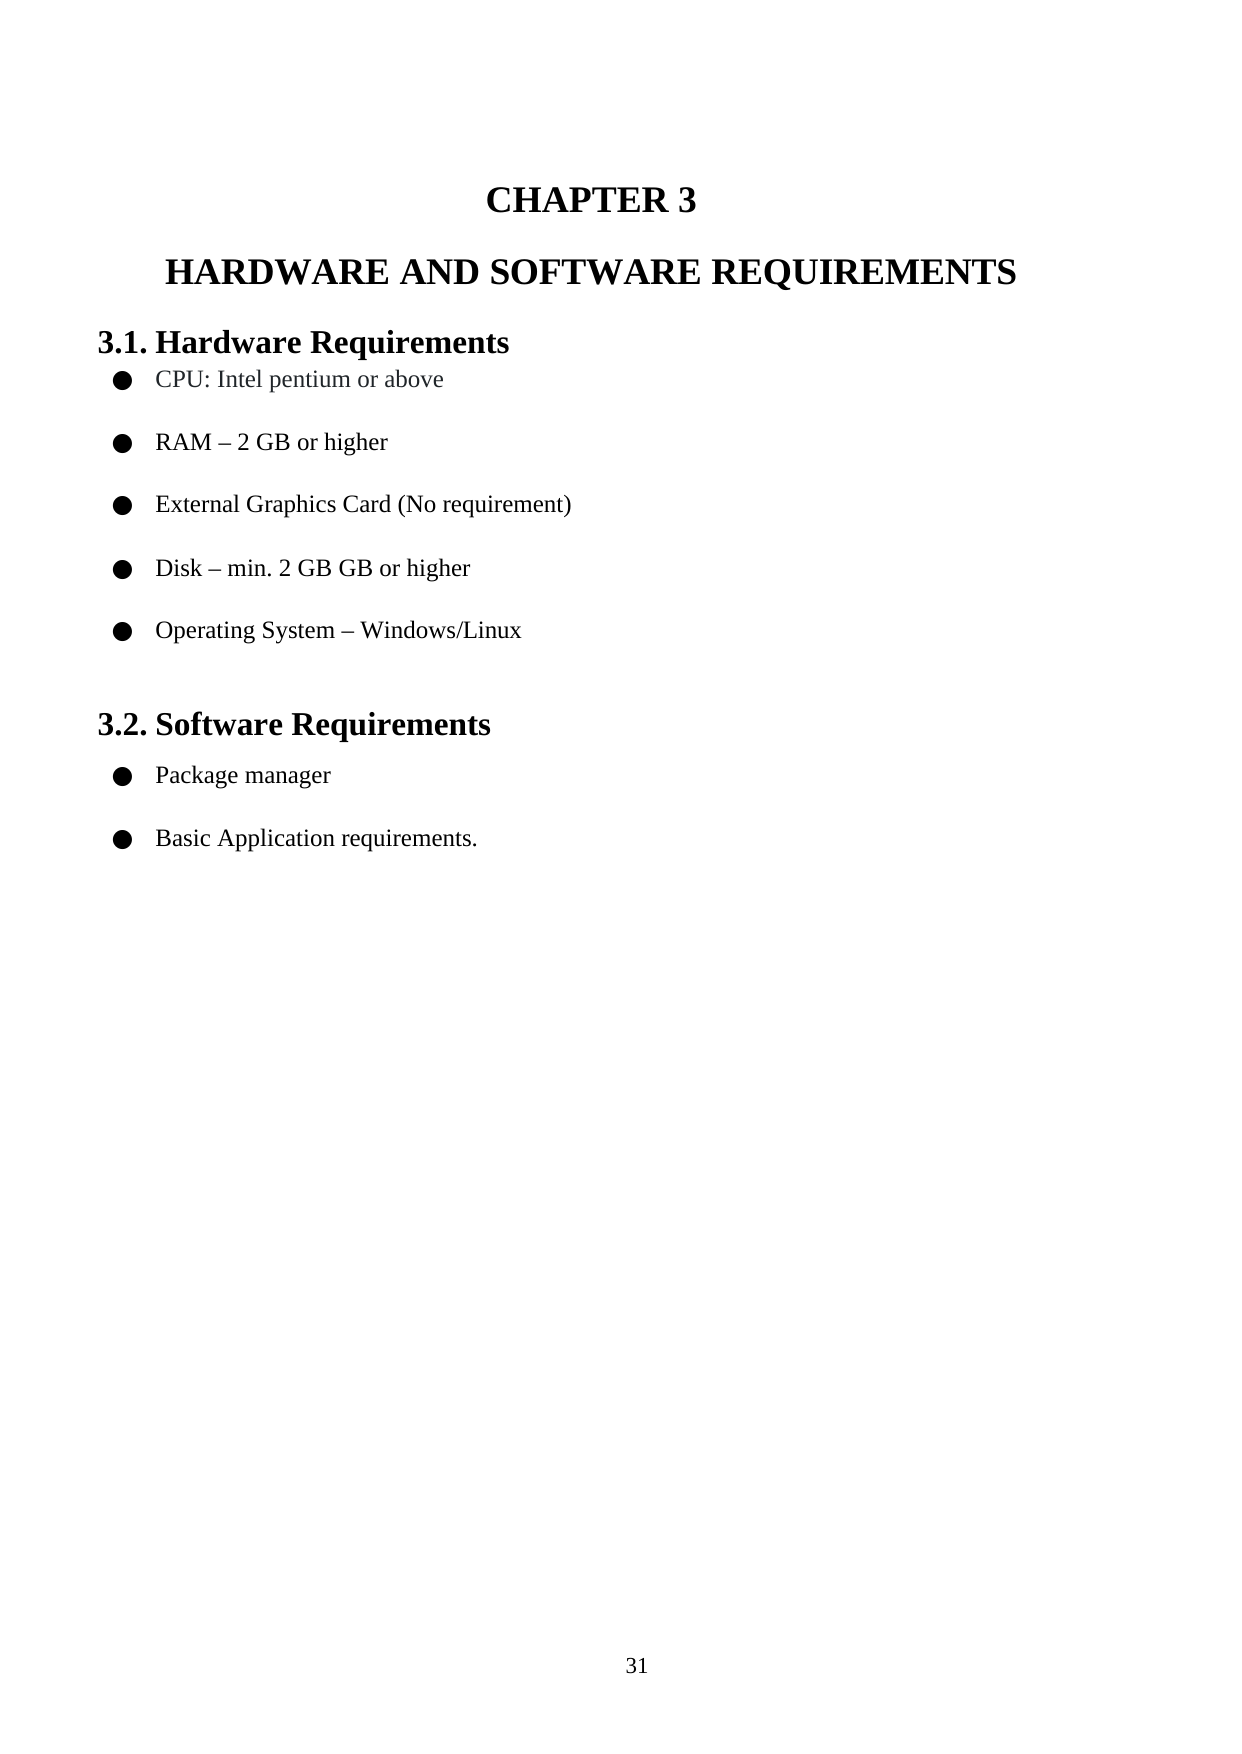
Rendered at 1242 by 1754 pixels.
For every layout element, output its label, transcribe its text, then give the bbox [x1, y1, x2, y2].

list CPU: Intel pentium or above [111, 360, 1027, 394]
subtitle CHAPTER 3 [155, 177, 1027, 220]
list Basic Application requirements. [111, 820, 1027, 854]
list Disk – min. 2 GB GB or higher [111, 549, 1027, 583]
list External Graphics Card (No requirement) [111, 486, 1027, 520]
subtitle Hardware Requirements [97, 322, 1027, 360]
list Operating System – Windows/Linux [111, 612, 1027, 646]
subtitle Software Requirements [97, 704, 1027, 742]
list RAM – 2 GB or higher [111, 423, 1027, 457]
list Package manager [111, 757, 1027, 791]
text HARDWARE AND SOFTWARE REQUIREMENTS [155, 249, 1027, 293]
